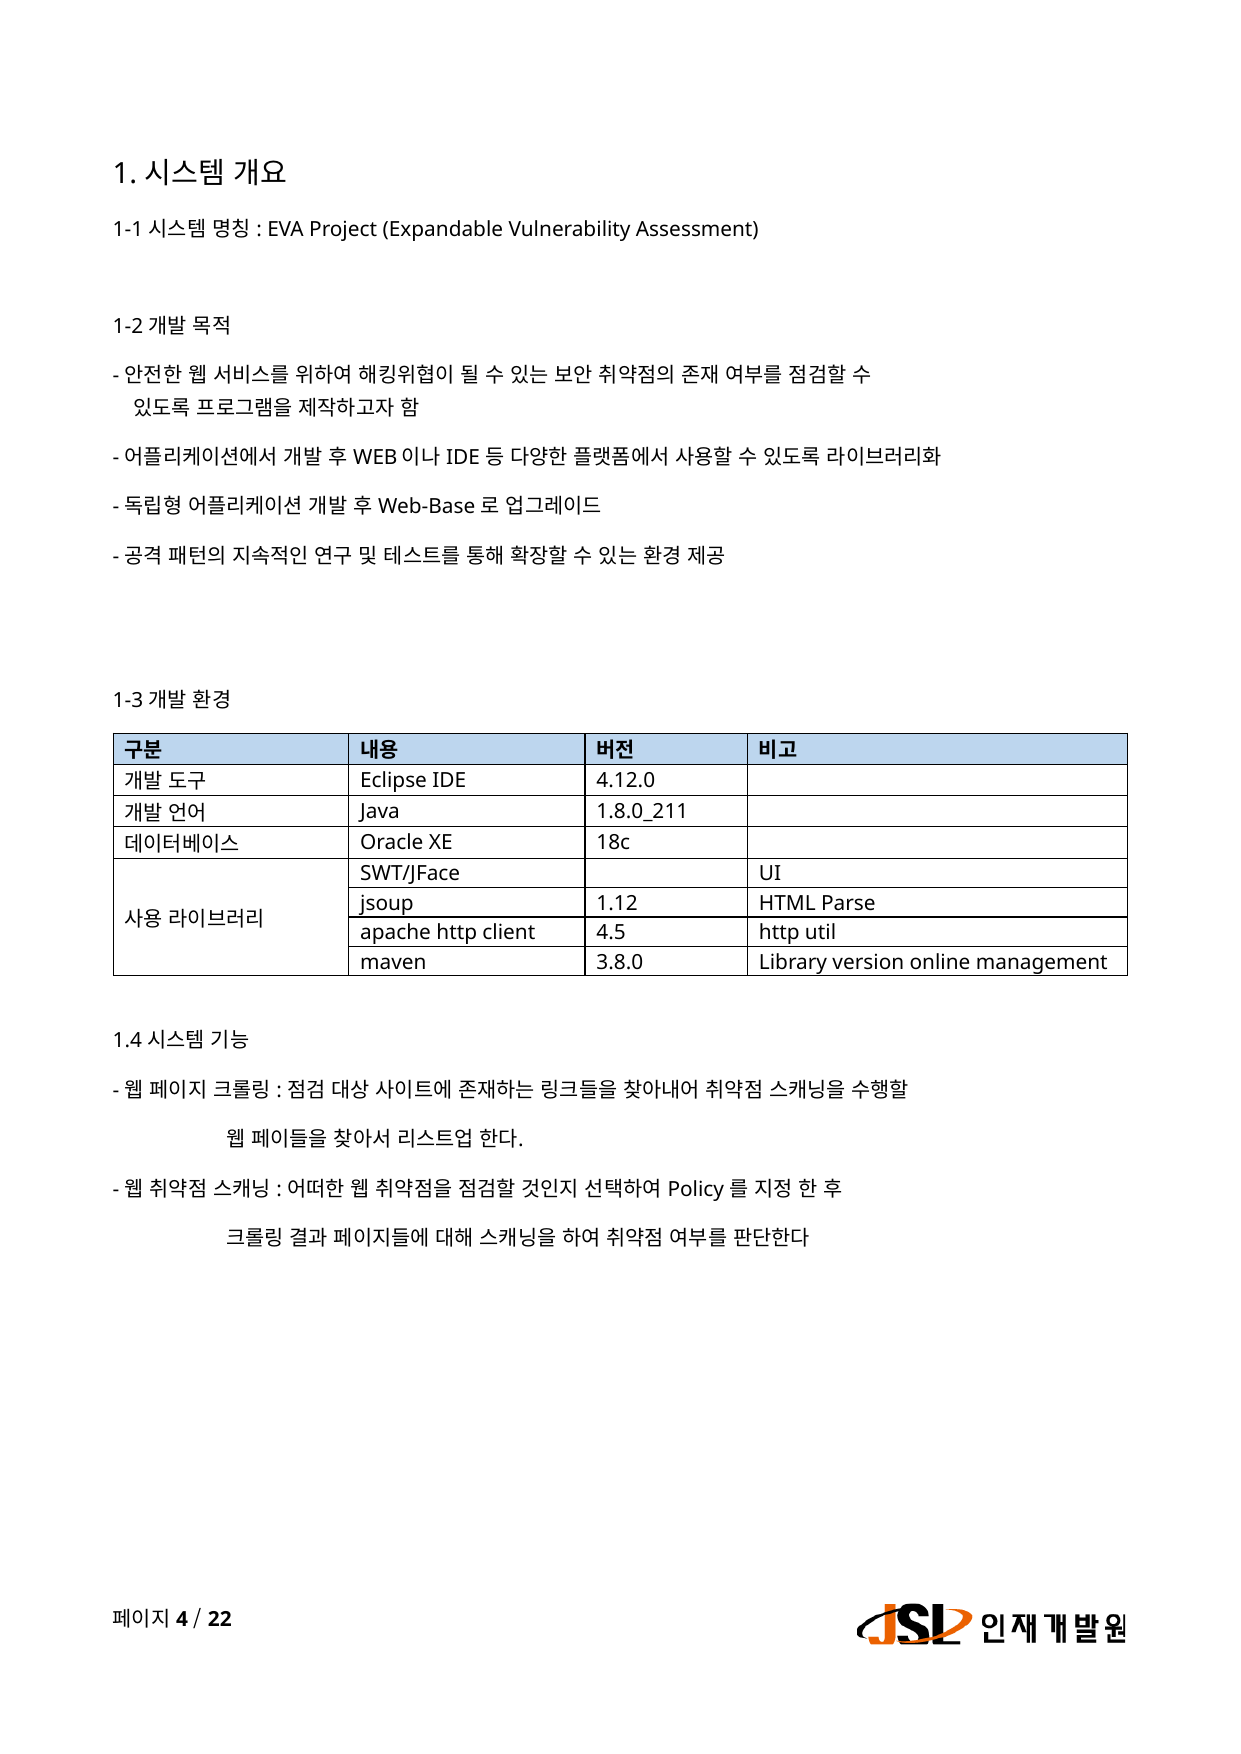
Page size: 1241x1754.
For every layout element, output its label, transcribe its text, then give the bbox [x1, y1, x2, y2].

table_cell Oracle XE [349, 827, 584, 857]
table_header 버전 [586, 734, 747, 764]
table_header 내용 [349, 734, 584, 764]
table_cell [748, 796, 1127, 826]
subtitle 1.4 시스템 기능 [112, 1024, 1128, 1054]
subtitle 1-2 개발 목적 [112, 309, 1128, 339]
text - 안전한 웹 서비스를 위하여 해킹위협이 될 수 있는 보안 취약점의 존재 여부를 점검할 수 있도록 프로그램을 제작하고자 함 [112, 358, 1128, 421]
table_cell 4.5 [586, 918, 747, 946]
subtitle 1. 시스템 개요 [112, 150, 1128, 192]
table_cell 18c [586, 827, 747, 857]
table_cell http util [748, 918, 1127, 946]
table_cell 4.12.0 [586, 765, 747, 795]
table_cell [748, 827, 1127, 857]
table_cell 1.8.0_211 [586, 796, 747, 826]
table_cell maven [349, 947, 584, 975]
picture [856, 1603, 1126, 1645]
text - 웹 페이지 크롤링 : 점검 대상 사이트에 존재하는 링크들을 찾아내어 취약점 스캐닝을 수행할 [112, 1073, 1128, 1103]
text - 독립형 어플리케이션 개발 후 Web-Base 로 업그레이드 [112, 490, 1128, 520]
text - 웹 취약점 스캐닝 : 어떠한 웹 취약점을 점검할 것인지 선택하여 Policy 를 지정 한 후 [112, 1172, 1128, 1202]
table_cell jsoup [349, 888, 584, 916]
table_cell [748, 765, 1127, 795]
table_cell apache http client [349, 918, 584, 946]
table_cell Eclipse IDE [349, 765, 584, 795]
table_cell 개발 언어 [114, 796, 348, 826]
table_header 비고 [748, 734, 1127, 764]
subtitle 1-3 개발 환경 [112, 683, 1128, 713]
table_cell 개발 도구 [114, 765, 348, 795]
table_cell SWT/JFace [349, 859, 584, 887]
table_cell 3.8.0 [586, 947, 747, 975]
table_cell UI [748, 859, 1127, 887]
text 웹 페이들을 찾아서 리스트업 한다. [112, 1122, 1128, 1153]
subtitle 1-1 시스템 명칭 : EVA Project (Expandable Vulnerability Assessment) [112, 212, 1128, 243]
text - 어플리케이션에서 개발 후 WEB이나 IDE 등 다양한 플랫폼에서 사용할 수 있도록 라이브러리화 [112, 440, 1128, 471]
table_cell 1.12 [586, 888, 747, 916]
table_header 구분 [114, 734, 348, 764]
text - 공격 패턴의 지속적인 연구 및 테스트를 통해 확장할 수 있는 환경 제공 [112, 539, 1128, 569]
table_cell 사용 라이브러리 [114, 859, 348, 975]
table_cell [586, 859, 747, 887]
table_cell Java [349, 796, 584, 826]
table_cell 데이터베이스 [114, 827, 348, 857]
table_cell HTML Parse [748, 888, 1127, 916]
table_cell Library version online management [748, 947, 1127, 975]
text 크롤링 결과 페이지들에 대해 스캐닝을 하여 취약점 여부를 판단한다 [112, 1221, 1128, 1251]
